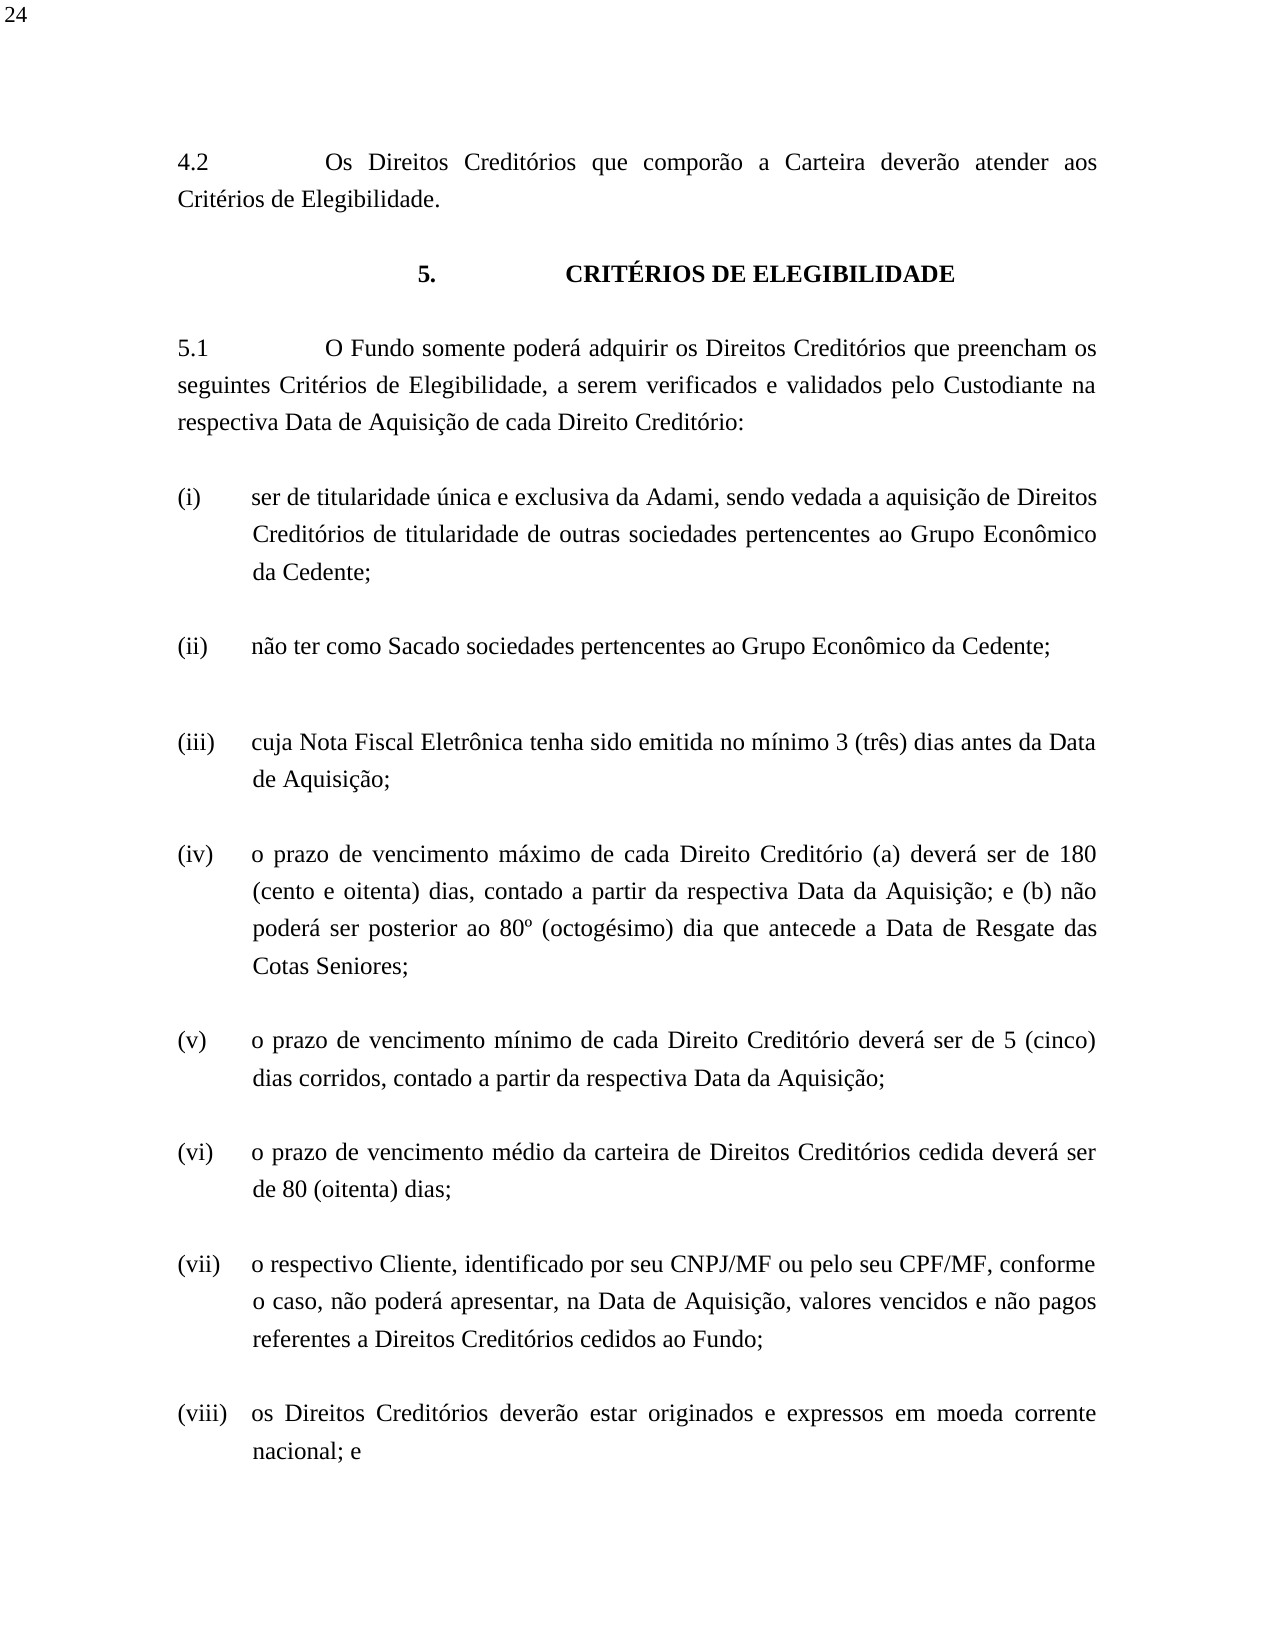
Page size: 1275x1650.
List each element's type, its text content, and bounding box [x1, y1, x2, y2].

list o prazo de vencimento mínimo de cada Direito Creditório deverá ser de 5 (cinco) dias corridos, contado a partir da respectiva Data da Aquisição; [177, 1025, 1098, 1091]
list o respectivo Cliente, identificado por seu CNPJ/MF ou pelo seu CPF/MF, conforme o caso, não poderá apresentar, na Data de Aquisição, valores vencidos e não pagos referentes a Direitos Creditórios cedidos ao Fundo; [177, 1249, 1097, 1352]
list não ter como Sacado sociedades pertencentes ao Grupo Econômico da Cedente; [177, 631, 1196, 660]
subtitle CRITÉRIOS DE ELEGIBILIDADE [177, 259, 1196, 287]
list o prazo de vencimento máximo de cada Direito Creditório (a) deverá ser de 180 (cento e oitenta) dias, contado a partir da respectiva Data da Aquisição; e (b) não poderá ser posterior ao 80º (octogésimo) dia que antecede a Data de Resgate das Cotas Seniores; [177, 839, 1098, 979]
list ser de titularidade única e exclusiva da Adami, sendo vedada a aquisição de Direitos Creditórios de titularidade de outras sociedades pertencentes ao Grupo Econômico da Cedente; [177, 482, 1098, 585]
list os Direitos Creditórios deverão estar originados e expressos em moeda corrente nacional; e [177, 1398, 1098, 1464]
list o prazo de vencimento médio da carteira de Direitos Creditórios cedida deverá ser de 80 (oitenta) dias; [177, 1137, 1097, 1203]
list O Fundo somente poderá adquirir os Direitos Creditórios que preencham os seguintes Critérios de Elegibilidade, a serem verificados e validados pelo Custodiante na respectiva Data de Aquisição de cada Direito Creditório: [177, 333, 1097, 436]
list cuja Nota Fiscal Eletrônica tenha sido emitida no mínimo 3 (três) dias antes da Data de Aquisição; [177, 727, 1098, 793]
list Os Direitos Creditórios que comporão a Carteira deverão atender aos Critérios de Elegibilidade. [177, 147, 1098, 213]
